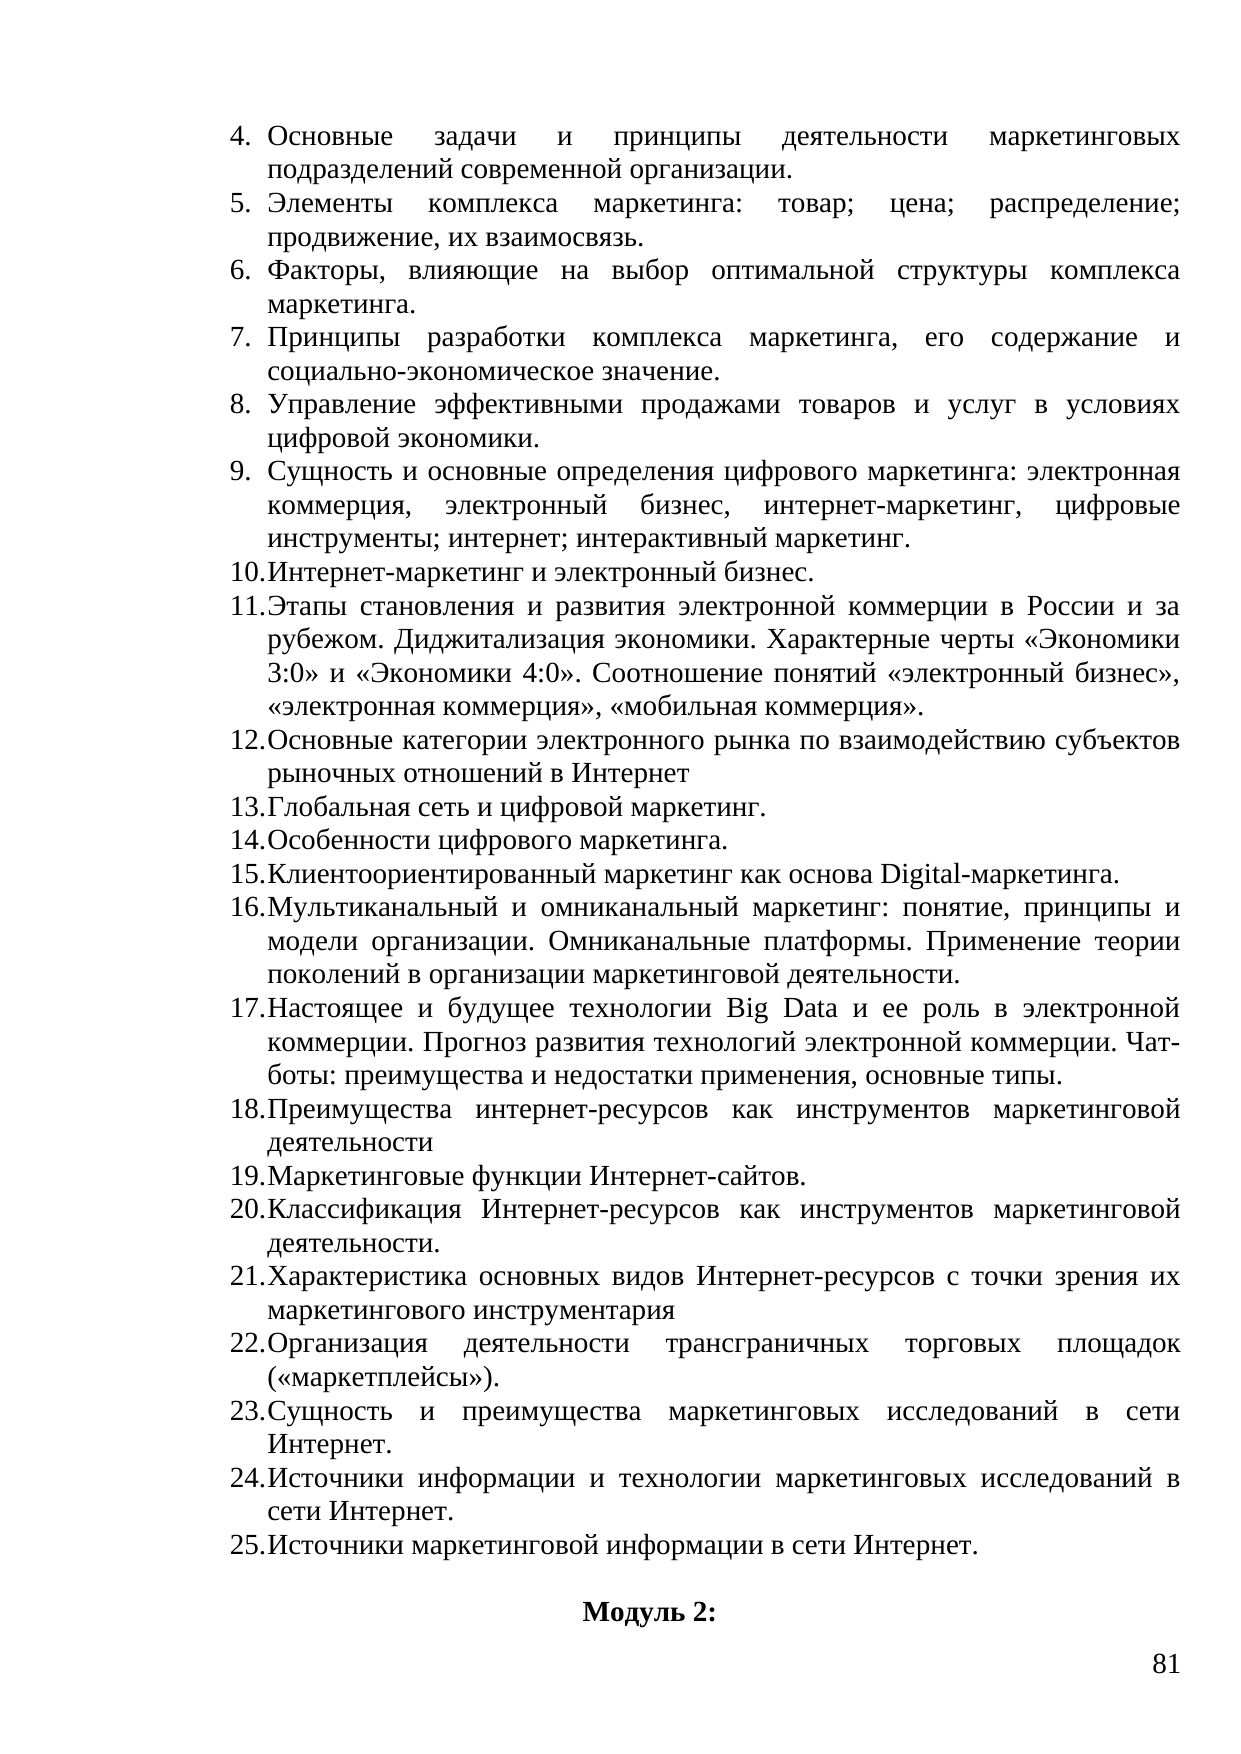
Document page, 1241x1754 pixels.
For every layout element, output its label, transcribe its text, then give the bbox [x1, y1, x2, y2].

list Мультиканальный и омниканальный маркетинг: понятие, принципы и модели организации. Омниканальные платформы. Применение теории поколений в организации маркетинговой деятельности. [229, 889, 1181, 990]
list Классификация Интернет-ресурсов как инструментов маркетинговой деятельности. [229, 1191, 1181, 1258]
list Источники информации и технологии маркетинговых исследований в сети Интернет. [229, 1460, 1181, 1527]
list Принципы разработки комплекса маркетинга, его содержание и социально-экономическое значение. [229, 319, 1181, 386]
list Элементы комплекса маркетинга: товар; цена; распределение; продвижение, их взаимосвязь. [229, 185, 1181, 252]
list Этапы становления и развития электронной коммерции в России и за рубежом. Диджитализация экономики. Характерные черты «Экономики 3:0» и «Экономики 4:0». Соотношение понятий «электронный бизнес», «электронная коммерция», «мобильная коммерция». [229, 588, 1181, 722]
list Характеристика основных видов Интернет-ресурсов с точки зрения их маркетингового инструментария [229, 1258, 1181, 1326]
list Управление эффективными продажами товаров и услуг в условиях цифровой экономики. [229, 386, 1181, 453]
list Сущность и преимущества маркетинговых исследований в сети Интернет. [229, 1393, 1181, 1460]
list Глобальная сеть и цифровой маркетинг. [229, 789, 1181, 822]
list Источники маркетинговой информации в сети Интернет. [229, 1527, 1181, 1560]
list Интернет-маркетинг и электронный бизнес. [229, 554, 1181, 588]
list Организация деятельности трансграничных торговых площадок («маркетплейсы»). [229, 1326, 1181, 1393]
list Основные задачи и принципы деятельности маркетинговых подразделений современной организации. [229, 118, 1181, 185]
list Клиентоориентированный маркетинг как основа Digital-маркетинга. [229, 856, 1181, 889]
list Настоящее и будущее технологии Big Datа и ее роль в электронной коммерции. Прогноз развития технологий электронной коммерции. Чат-боты: преимущества и недостатки применения, основные типы. [229, 990, 1181, 1091]
list Сущность и основные определения цифрового маркетинга: электронная коммерция, электронный бизнес, интернет-маркетинг, цифровые инструменты; интернет; интерактивный маркетинг. [229, 453, 1181, 554]
list Маркетинговые функции Интернет-сайтов. [229, 1158, 1181, 1191]
subtitle Модуль 2: [118, 1594, 1181, 1627]
list Основные категории электронного рынка по взаимодействию субъектов рыночных отношений в Интернет [229, 722, 1181, 789]
list Особенности цифрового маркетинга. [229, 822, 1181, 856]
list Преимущества интернет-ресурсов как инструментов маркетинговой деятельности [229, 1091, 1181, 1158]
list Факторы, влияющие на выбор оптимальной структуры комплекса маркетинга. [229, 252, 1181, 319]
